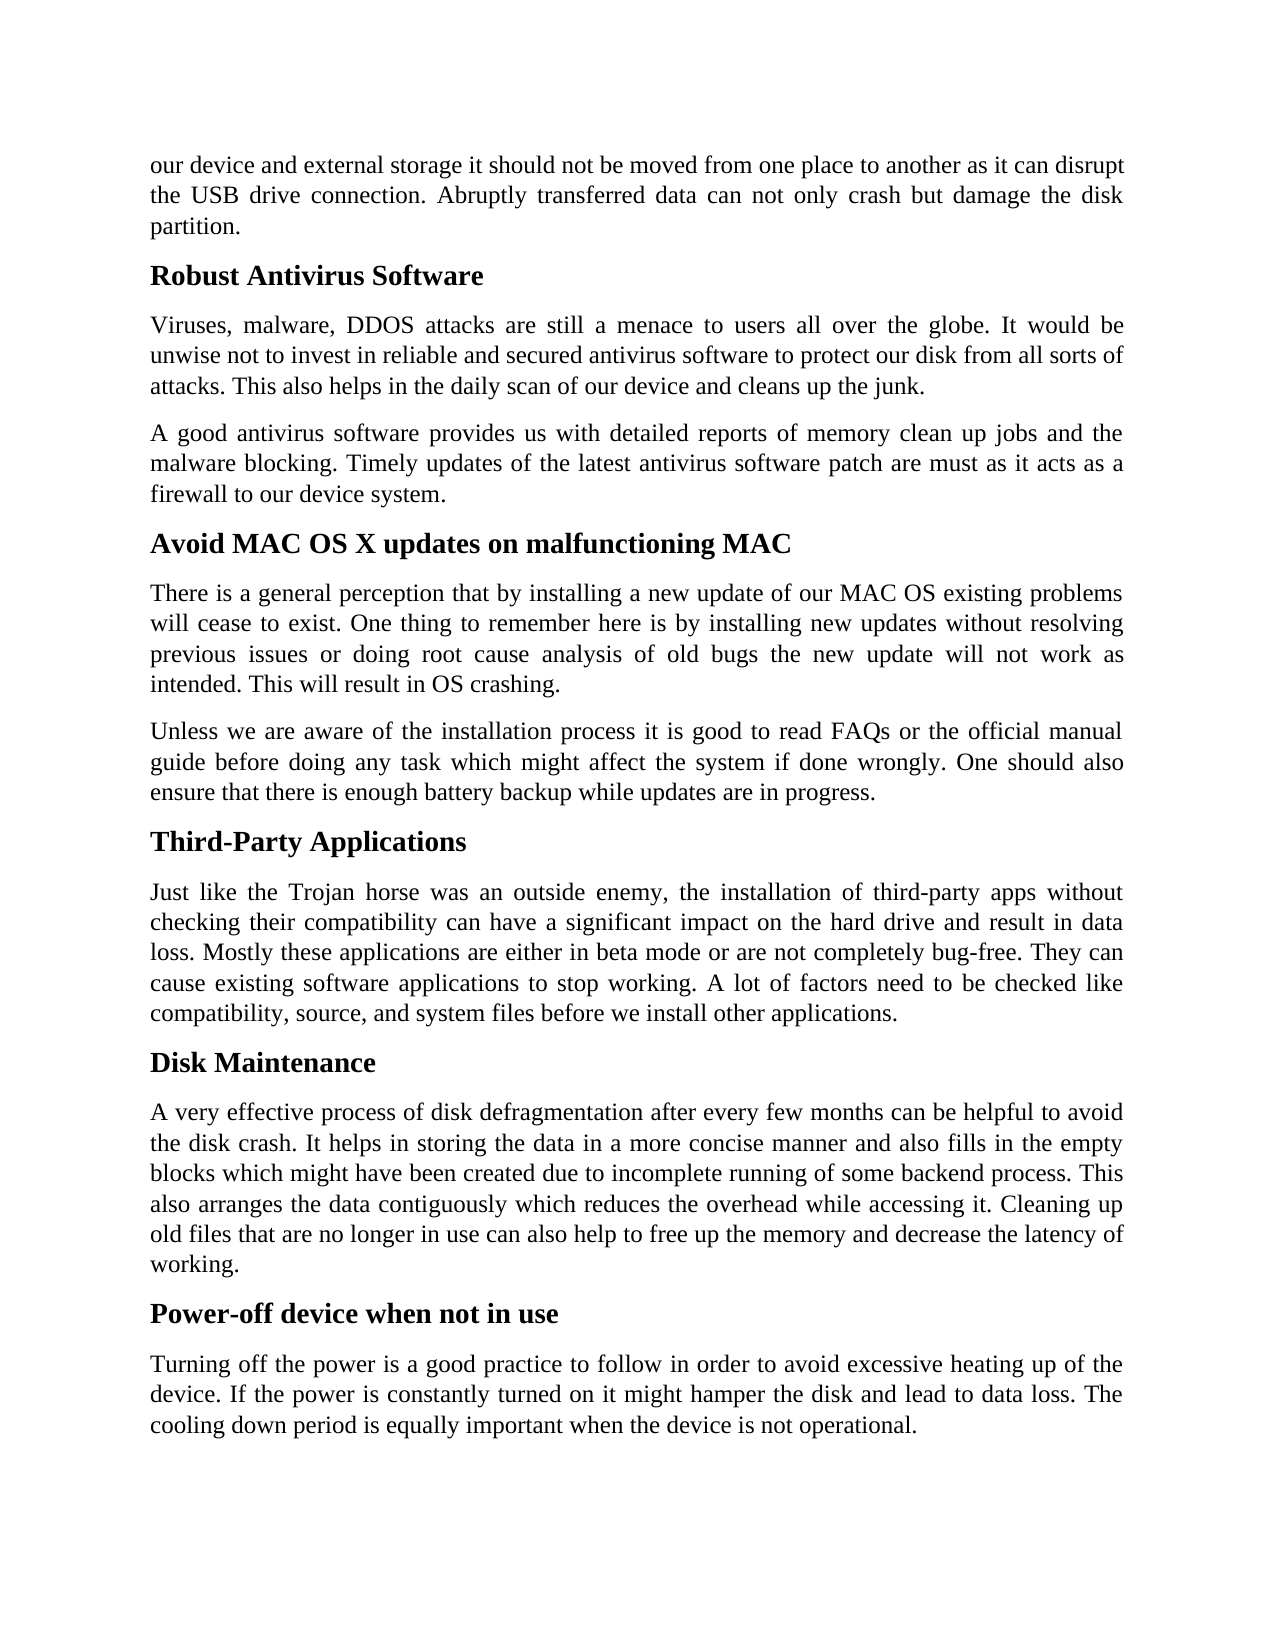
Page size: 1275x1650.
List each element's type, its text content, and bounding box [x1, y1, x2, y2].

text A very effective process of disk defragmentation after every few months can be helpful to avoid the disk crash. It helps in storing the data in a more concise manner and also fills in the empty blocks which might have been created due to incomplete running of some backend process. This also arranges the data contiguously which reduces the overhead while accessing it. Cleaning up old files that are no longer in use can also help to free up the memory and decrease the latency of working. [150, 1097, 1125, 1278]
text Avoid MAC OS X updates on malfunctioning MAC [150, 526, 1125, 559]
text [150, 150, 1125, 239]
text Third-Party Applications [150, 824, 1125, 858]
text There is a general perception that by installing a new update of our MAC OS existing problems will cease to exist. One thing to remember here is by installing new updates without resolving previous issues or doing root cause analysis of old bugs the new update will not work as intended. This will result in OS crashing. [150, 578, 1125, 698]
text Power-off device when not in use [150, 1297, 1125, 1330]
text Unless we are aware of the installation process it is good to read FAQs or the official manual guide before doing any task which might affect the system if done wrongly. One should also ensure that there is enough battery backup while updates are in progress. [150, 716, 1125, 806]
text Robust Antivirus Software [150, 258, 1125, 291]
text Just like the Trojan horse was an outside enemy, the installation of third-party apps without checking their compatibility can have a significant impact on the hard drive and result in data loss. Mostly these applications are either in beta mode or are not completely bug-free. They can cause existing software applications to stop working. A lot of factors need to be checked like compatibility, source, and system files before we install other applications. [150, 877, 1125, 1027]
text Disk Maintenance [150, 1045, 1125, 1079]
text Turning off the power is a good practice to follow in order to avoid excessive heating up of the device. If the power is constantly turned on it might hamper the disk and lead to data loss. The cooling down period is equally important when the device is not operational. [150, 1349, 1125, 1438]
text A good antivirus software provides us with detailed reports of memory clean up jobs and the malware blocking. Timely updates of the latest antivirus software patch are must as it acts as a firewall to our device system. [150, 418, 1125, 508]
text Viruses, malware, DDOS attacks are still a menace to users all over the globe. It would be unwise not to invest in reliable and secured antivirus software to protect our disk from all sorts of attacks. This also helps in the daily scan of our device and cleans up the junk. [150, 310, 1125, 400]
